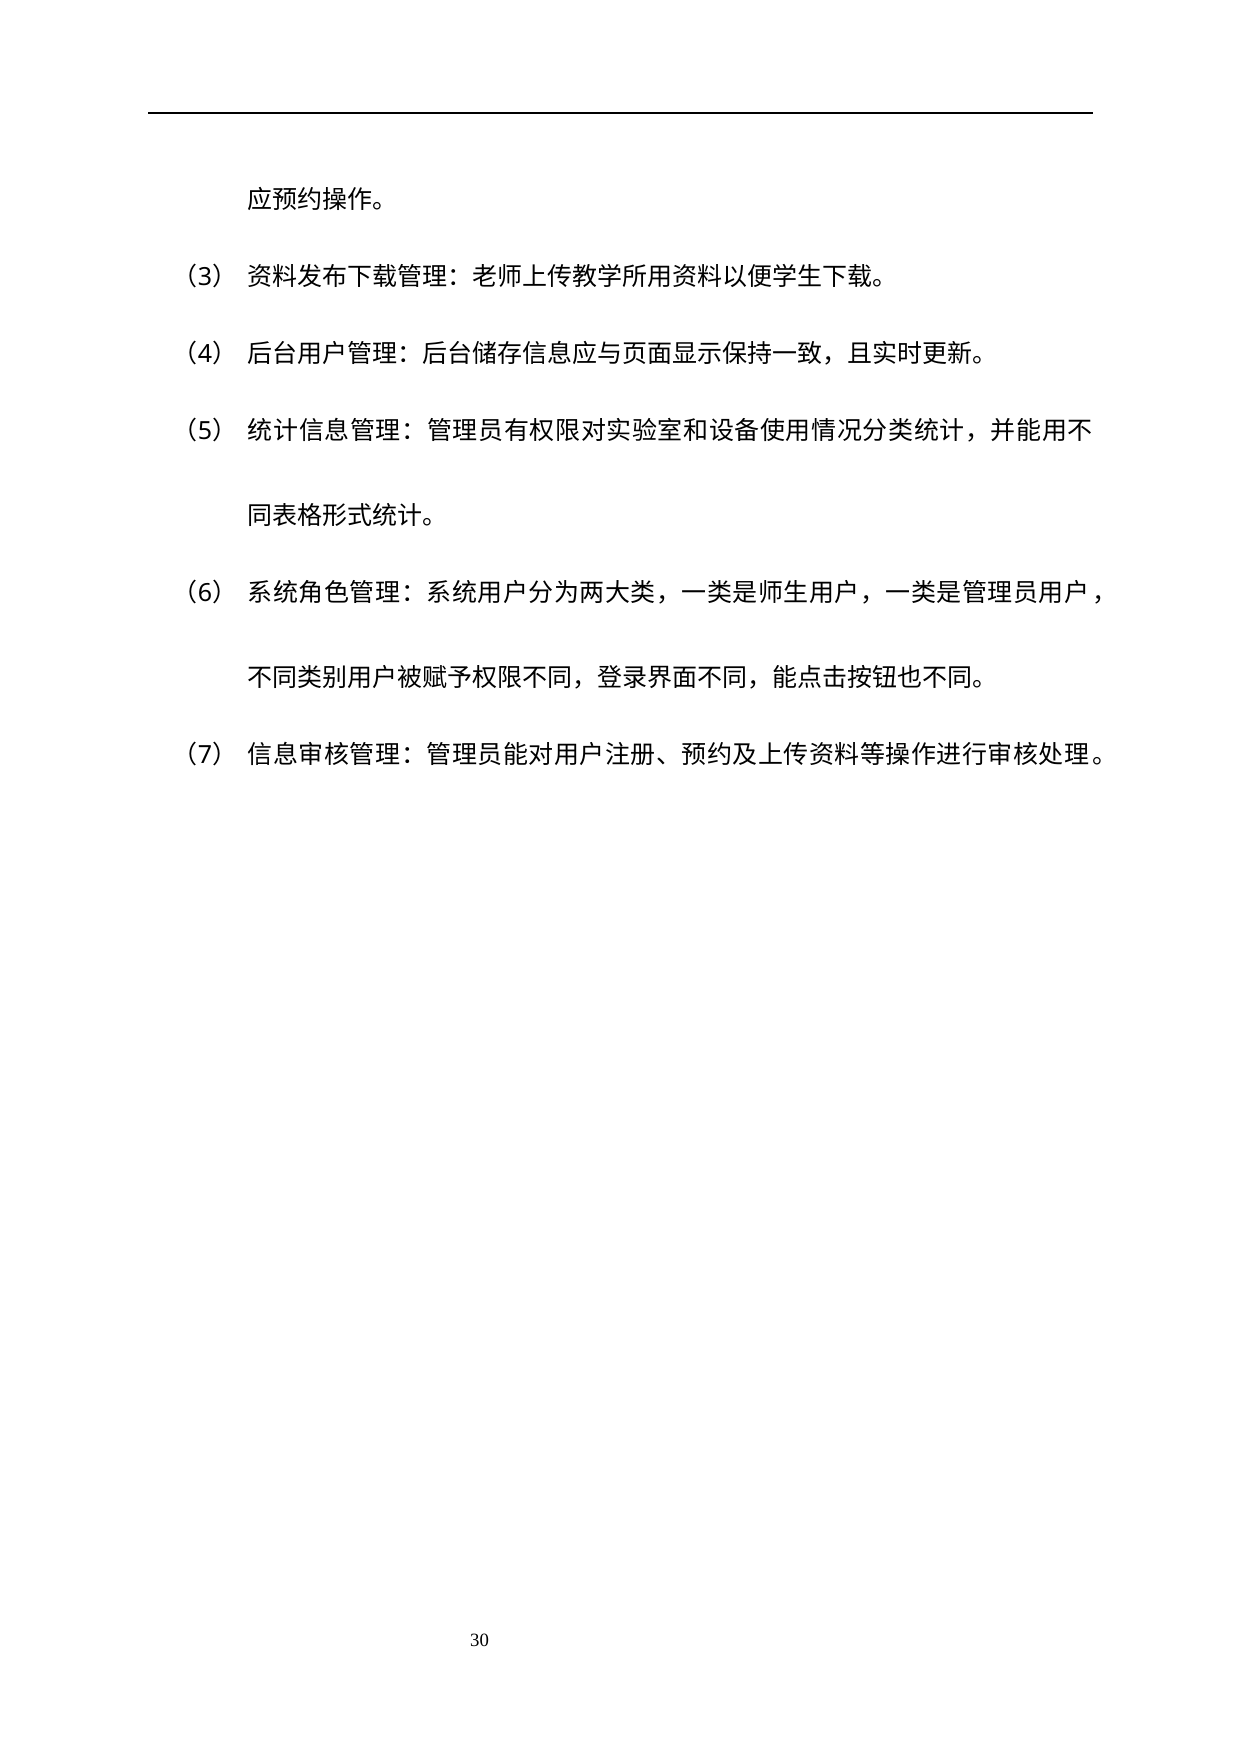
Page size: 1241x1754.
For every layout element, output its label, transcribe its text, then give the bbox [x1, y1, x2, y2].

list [173, 164, 1093, 232]
list 系统角色管理：系统用户分为两大类，一类是师生用户，一类是管理员用户，不同类别用户被赋予权限不同，登录界面不同，能点击按钮也不同。 [173, 557, 1093, 709]
list 统计信息管理：管理员有权限对实验室和设备使用情况分类统计，并能用不同表格形式统计。 [173, 395, 1093, 548]
list 信息审核管理：管理员能对用户注册、预约及上传资料等操作进行审核处理。 [173, 718, 1093, 829]
list 后台用户管理：后台储存信息应与页面显示保持一致，且实时更新。 [173, 318, 1093, 386]
list 资料发布下载管理：老师上传教学所用资料以便学生下载。 [173, 241, 1093, 309]
